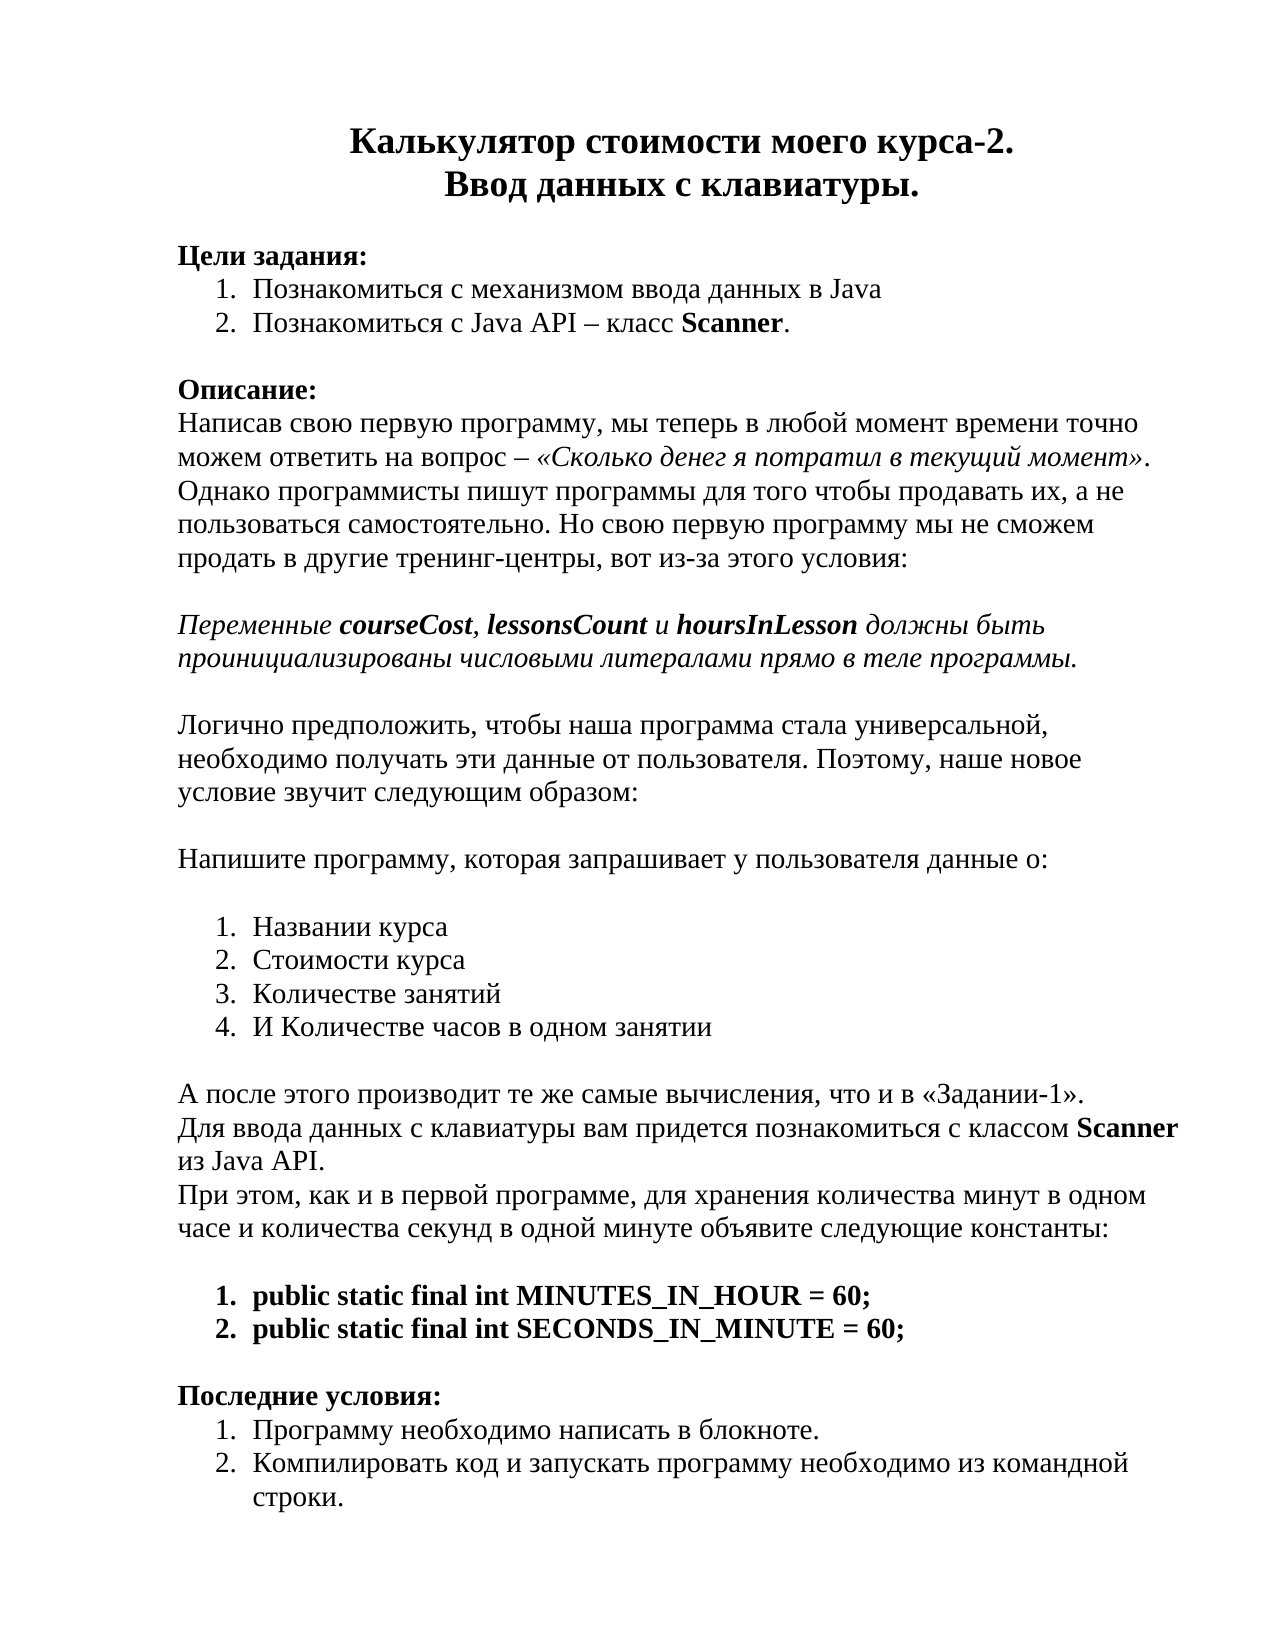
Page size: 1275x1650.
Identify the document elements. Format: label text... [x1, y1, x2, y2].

text Логично предположить, чтобы наша программа стала универсальной, необходимо получать эти данные от пользователя. Поэтому, наше новое условие звучит следующим образом: [177, 707, 1186, 808]
text Написав свою первую программу, мы теперь в любой момент времени точно можем ответить на вопрос – «Сколько денег я потратил в текущий момент». Однако программисты пишут программы для того чтобы продавать их, а не пользоваться самостоятельно. Но свою первую программу мы не сможем продать в другие тренинг-центры, вот из-за этого условия: [177, 406, 1186, 573]
list public static final int MINUTES_IN_HOUR = 60; [215, 1278, 1186, 1311]
text Цели задания: [177, 238, 1186, 271]
text Для ввода данных с клавиатуры вам придется познакомиться с классом Scanner из Java API. [177, 1110, 1186, 1177]
text Ввод данных с клавиатуры. [177, 161, 1186, 204]
list Стоимости курса [215, 942, 1186, 976]
text Последние условия: [177, 1378, 1186, 1412]
list Познакомиться с Java API – класс Scanner. [215, 305, 1186, 338]
text Калькулятор стоимости моего курса-2. [177, 118, 1186, 161]
list Названии курса [215, 909, 1186, 942]
list public static final int SECONDS_IN_MINUTE = 60; [215, 1311, 1186, 1345]
text Описание: [177, 372, 1186, 406]
list Программу необходимо написать в блокноте. [215, 1412, 1186, 1445]
text Переменные courseCost, lessonsCount и hoursInLesson должны быть проинициализированы числовыми литералами прямо в теле программы. [177, 607, 1186, 674]
list И Количестве часов в одном занятии [215, 1009, 1186, 1043]
list Компилировать код и запускать программу необходимо из командной строки. [215, 1445, 1186, 1512]
text При этом, как и в первой программе, для хранения количества минут в одном часе и количества секунд в одной минуте объявите следующие константы: [177, 1177, 1186, 1244]
text А после этого производит те же самые вычисления, что и в «Задании-1». [177, 1076, 1186, 1110]
list Количестве занятий [215, 976, 1186, 1009]
text Напишите программу, которая запрашивает у пользователя данные о: [177, 842, 1186, 875]
list Познакомиться с механизмом ввода данных в Java [215, 271, 1186, 305]
